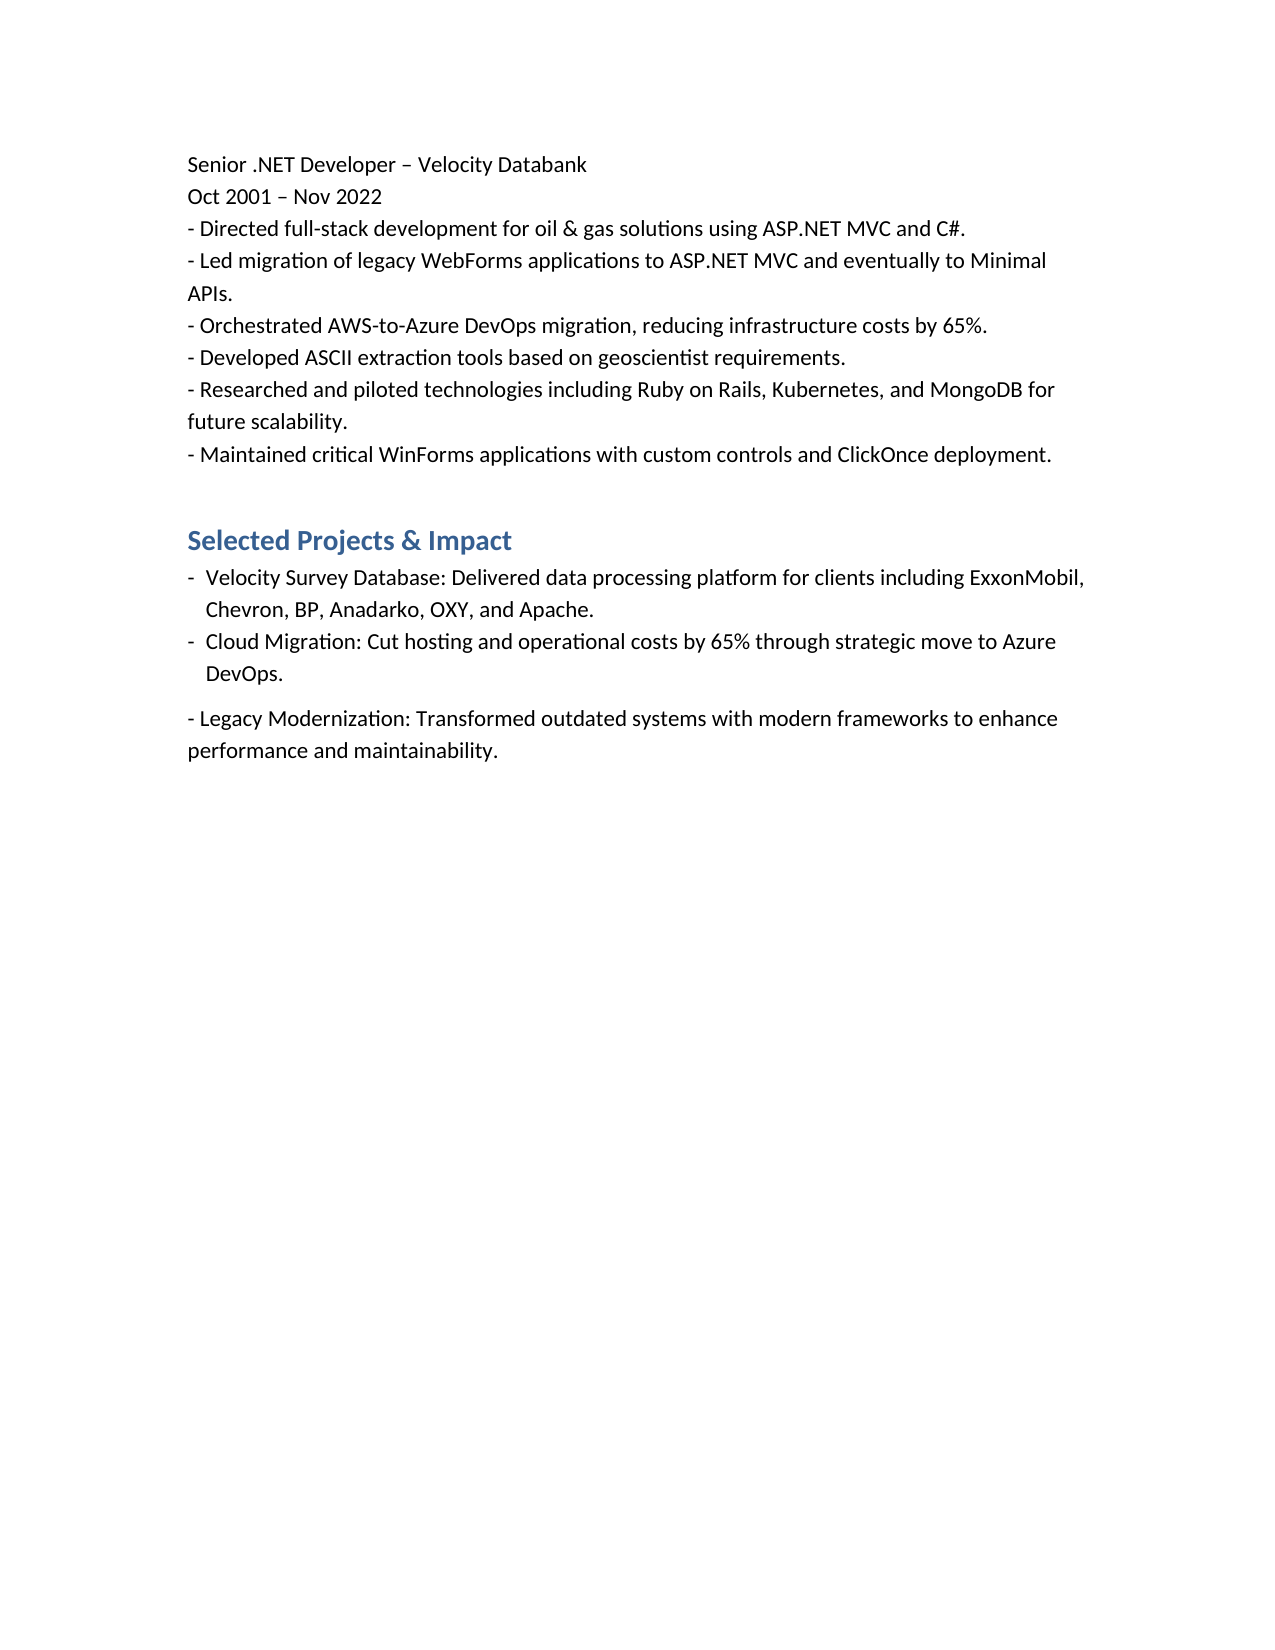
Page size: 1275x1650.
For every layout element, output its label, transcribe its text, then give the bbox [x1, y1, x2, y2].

list Cloud Migration: Cut hosting and operational costs by 65% through strategic move to Azure DevOps. [187, 640, 1087, 700]
text - Legacy Modernization: Transformed outdated systems with modern frameworks to enhance performance and maintainability. [187, 717, 1087, 777]
subtitle Selected Projects & Impact [187, 522, 1087, 557]
text Senior .NET Developer – Velocity Databank Oct 2001 – Nov 2022 - Directed full-stack development for oil & gas solutions using ASP.NET MVC and C#. - Led migration of legacy WebForms applications to ASP.NET MVC and eventually to Minimal APIs. - Orchestrated AWS-to-Azure DevOps migration, reducing infrastructure costs by 65%. - Developed ASCII extraction tools based on geoscientist requirements. - Researched and piloted technologies including Ruby on Rails, Kubernetes, and MongoDB for future scalability. - Maintained critical WinForms applications with custom controls and ClickOnce deployment. [187, 150, 1087, 468]
list Velocity Survey Database: Delivered data processing platform for clients including ExxonMobil, Chevron, BP, Anadarko, OXY, and Apache. [187, 563, 1087, 623]
